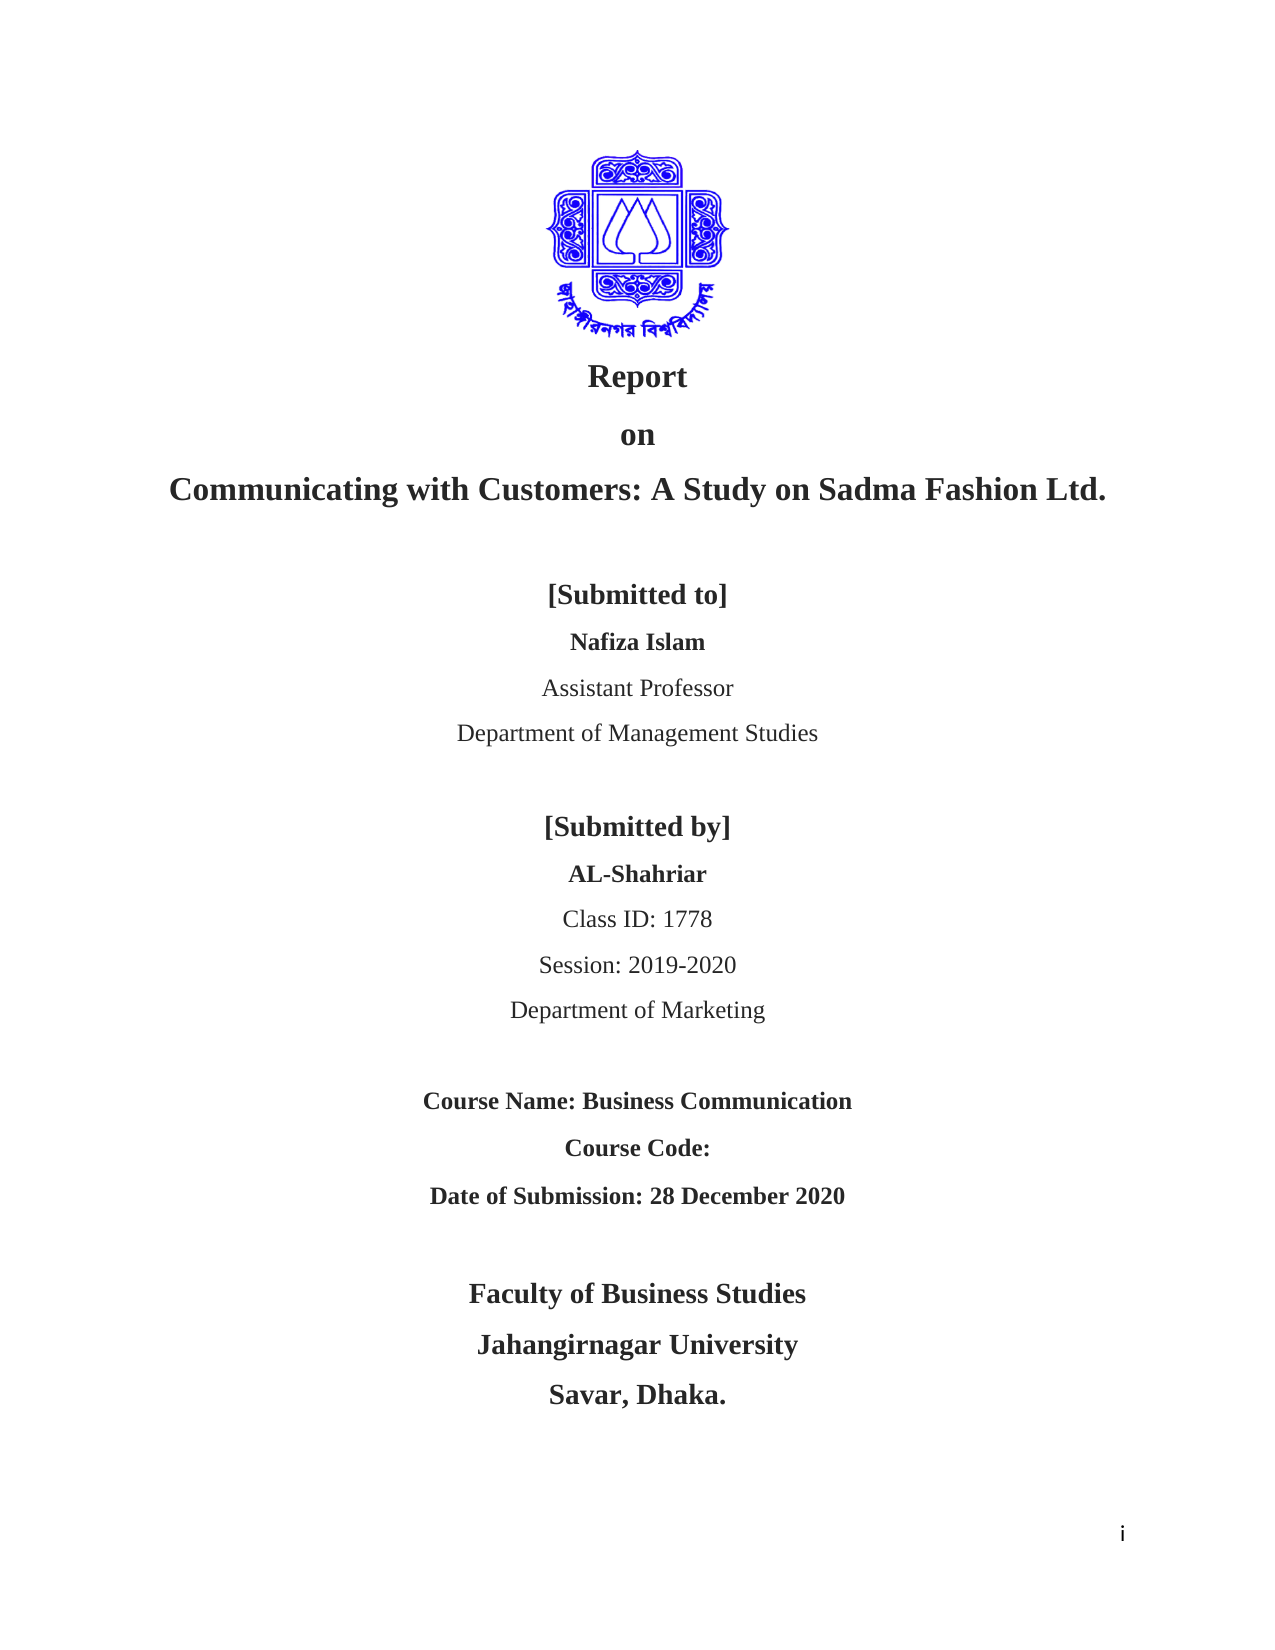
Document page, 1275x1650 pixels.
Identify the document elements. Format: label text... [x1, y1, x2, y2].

text [Submitted to] [150, 577, 1125, 611]
picture [545, 150, 730, 338]
text on [150, 414, 1125, 453]
text Savar, Dhaka. [150, 1377, 1125, 1411]
text Department of Management Studies [150, 718, 1125, 747]
text Nafiza Islam [150, 627, 1125, 656]
text Course Name: Business Communication [150, 1086, 1125, 1114]
text Department of Marketing [150, 995, 1125, 1024]
text [Submitted by] [150, 809, 1125, 842]
text Class ID: 1778 [150, 904, 1125, 933]
text Communicating with Customers: A Study on Sadma Fashion Ltd. [150, 469, 1125, 508]
text AL-Shahriar [150, 859, 1125, 888]
text Report [150, 356, 1125, 395]
text Faculty of Business Studies [150, 1277, 1125, 1310]
text Assistant Professor [150, 673, 1125, 702]
text Course Code: [150, 1133, 1125, 1162]
text Session: 2019-2020 [150, 950, 1125, 978]
text Date of Submission: 28 December 2020 [150, 1181, 1125, 1210]
text Jahangirnagar University [150, 1327, 1125, 1360]
